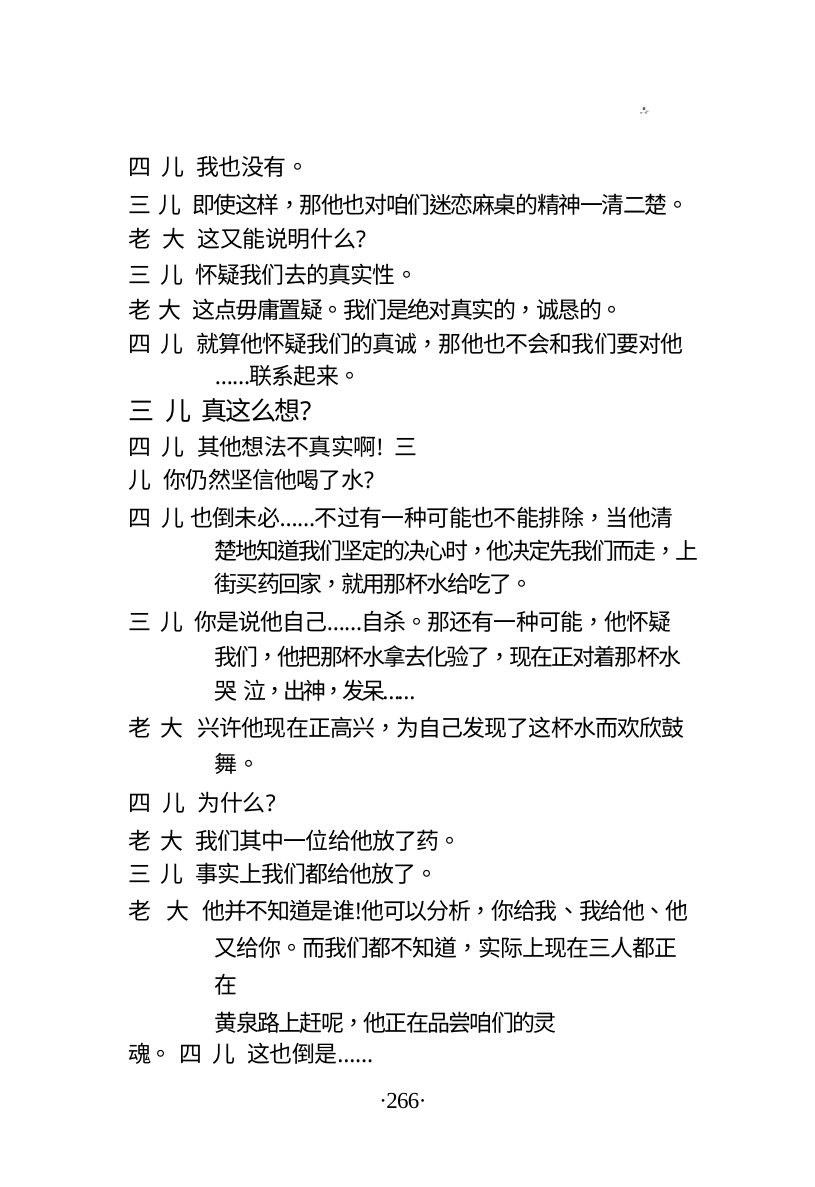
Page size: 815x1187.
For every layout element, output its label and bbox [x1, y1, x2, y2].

picture [639, 104, 649, 114]
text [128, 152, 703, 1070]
